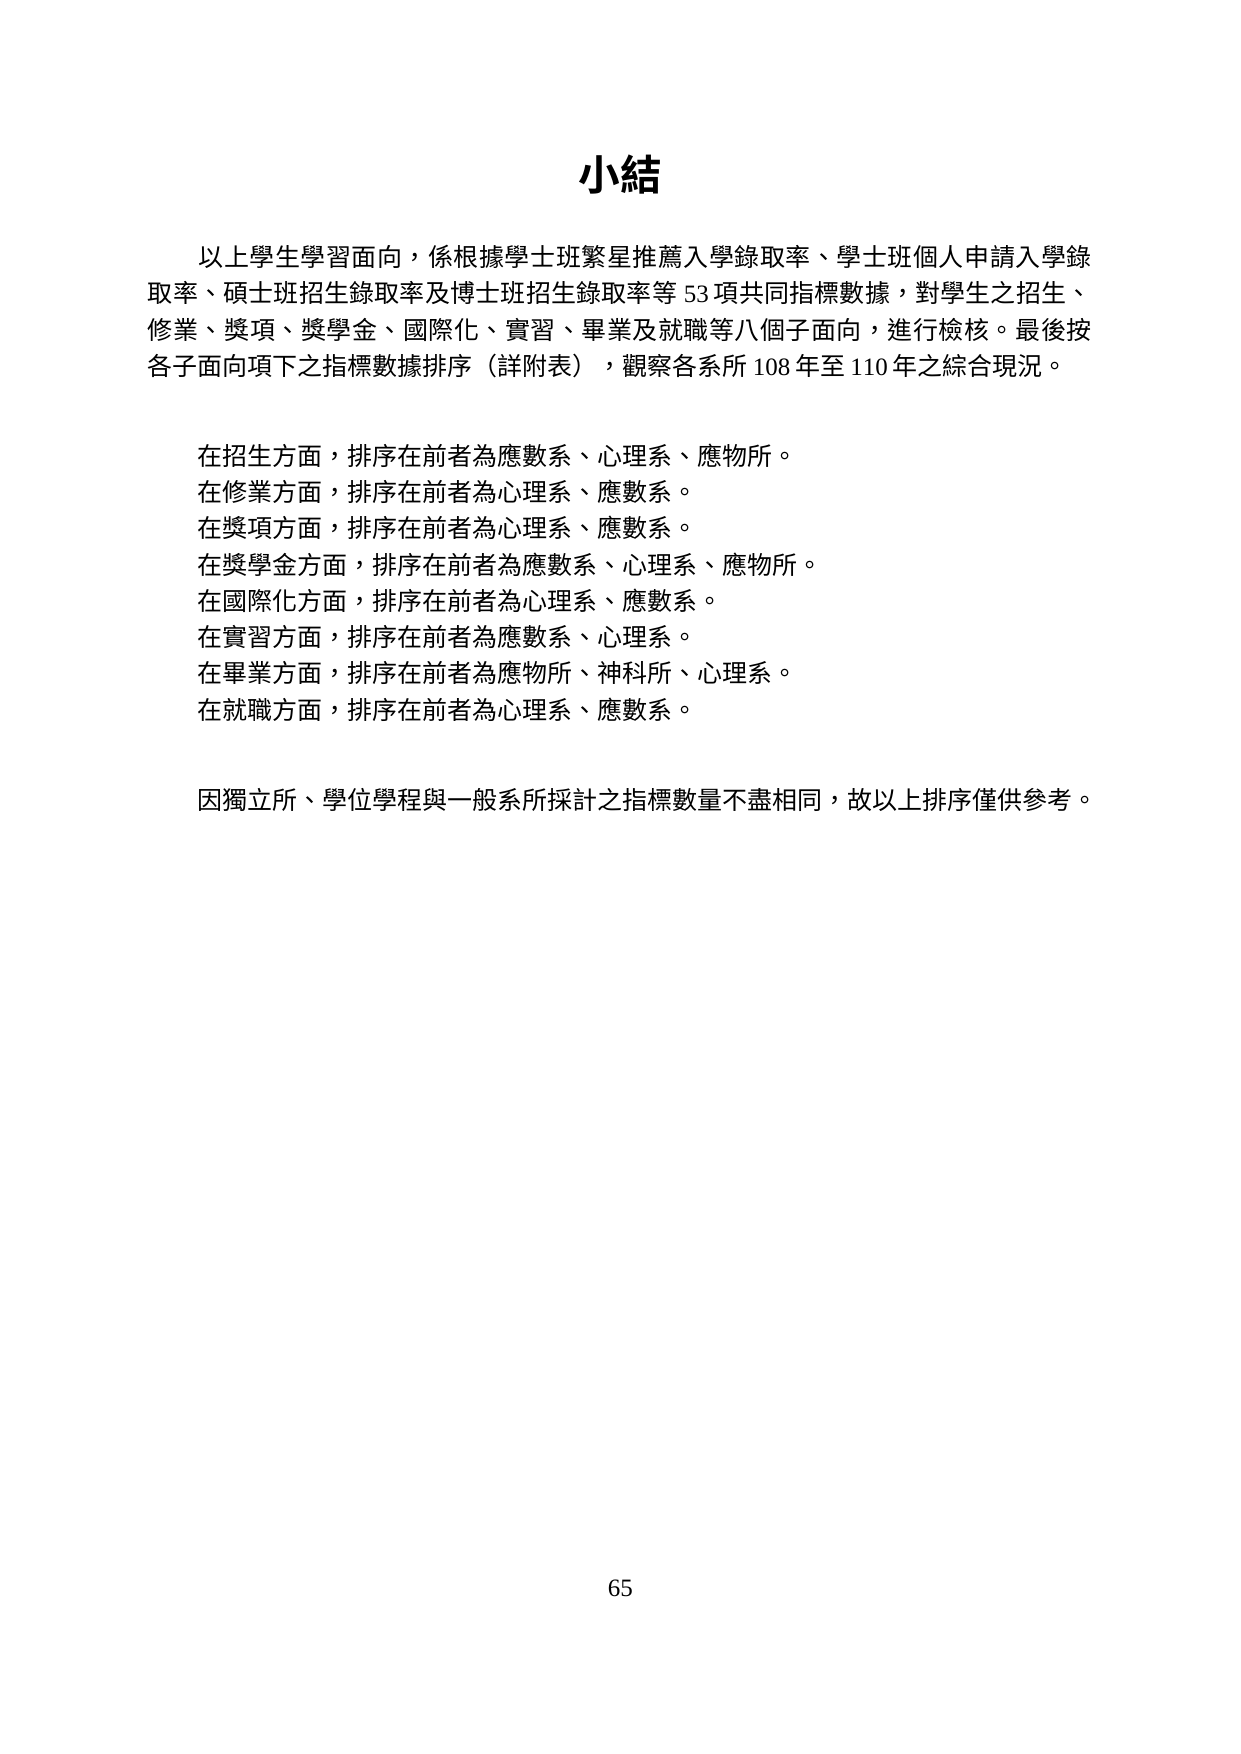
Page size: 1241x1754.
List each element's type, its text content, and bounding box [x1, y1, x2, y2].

text 在就職方面，排序在前者為心理系、應數系。 [148, 690, 1092, 726]
text 在國際化方面，排序在前者為心理系、應數系。 [148, 581, 1092, 618]
text 在獎學金方面，排序在前者為應數系、心理系、應物所。 [148, 545, 1092, 581]
text 因獨立所、學位學程與一般系所採計之指標數量不盡相同，故以上排序僅供參考。 [148, 780, 1092, 816]
text 以上學生學習面向，係根據學士班繁星推薦入學錄取率、學士班個人申請入學錄取率、碩士班招生錄取率及博士班招生錄取率等53項共同指標數據，對學生之招生、修業、獎項、獎學金、國際化、實習、畢業及就職等八個子面向，進行檢核。最後按各子面向項下之指標數據排序（詳附表），觀察各系所108年至110年之綜合現況。 [148, 238, 1092, 383]
text 在實習方面，排序在前者為應數系、心理系。 [148, 618, 1092, 654]
text 在畢業方面，排序在前者為應物所、神科所、心理系。 [148, 654, 1092, 690]
text 在招生方面，排序在前者為應數系、心理系、應物所。 [148, 436, 1092, 473]
text 在獎項方面，排序在前者為心理系、應數系。 [148, 509, 1092, 545]
subtitle 小結 [148, 150, 1092, 200]
text 在修業方面，排序在前者為心理系、應數系。 [148, 473, 1092, 509]
